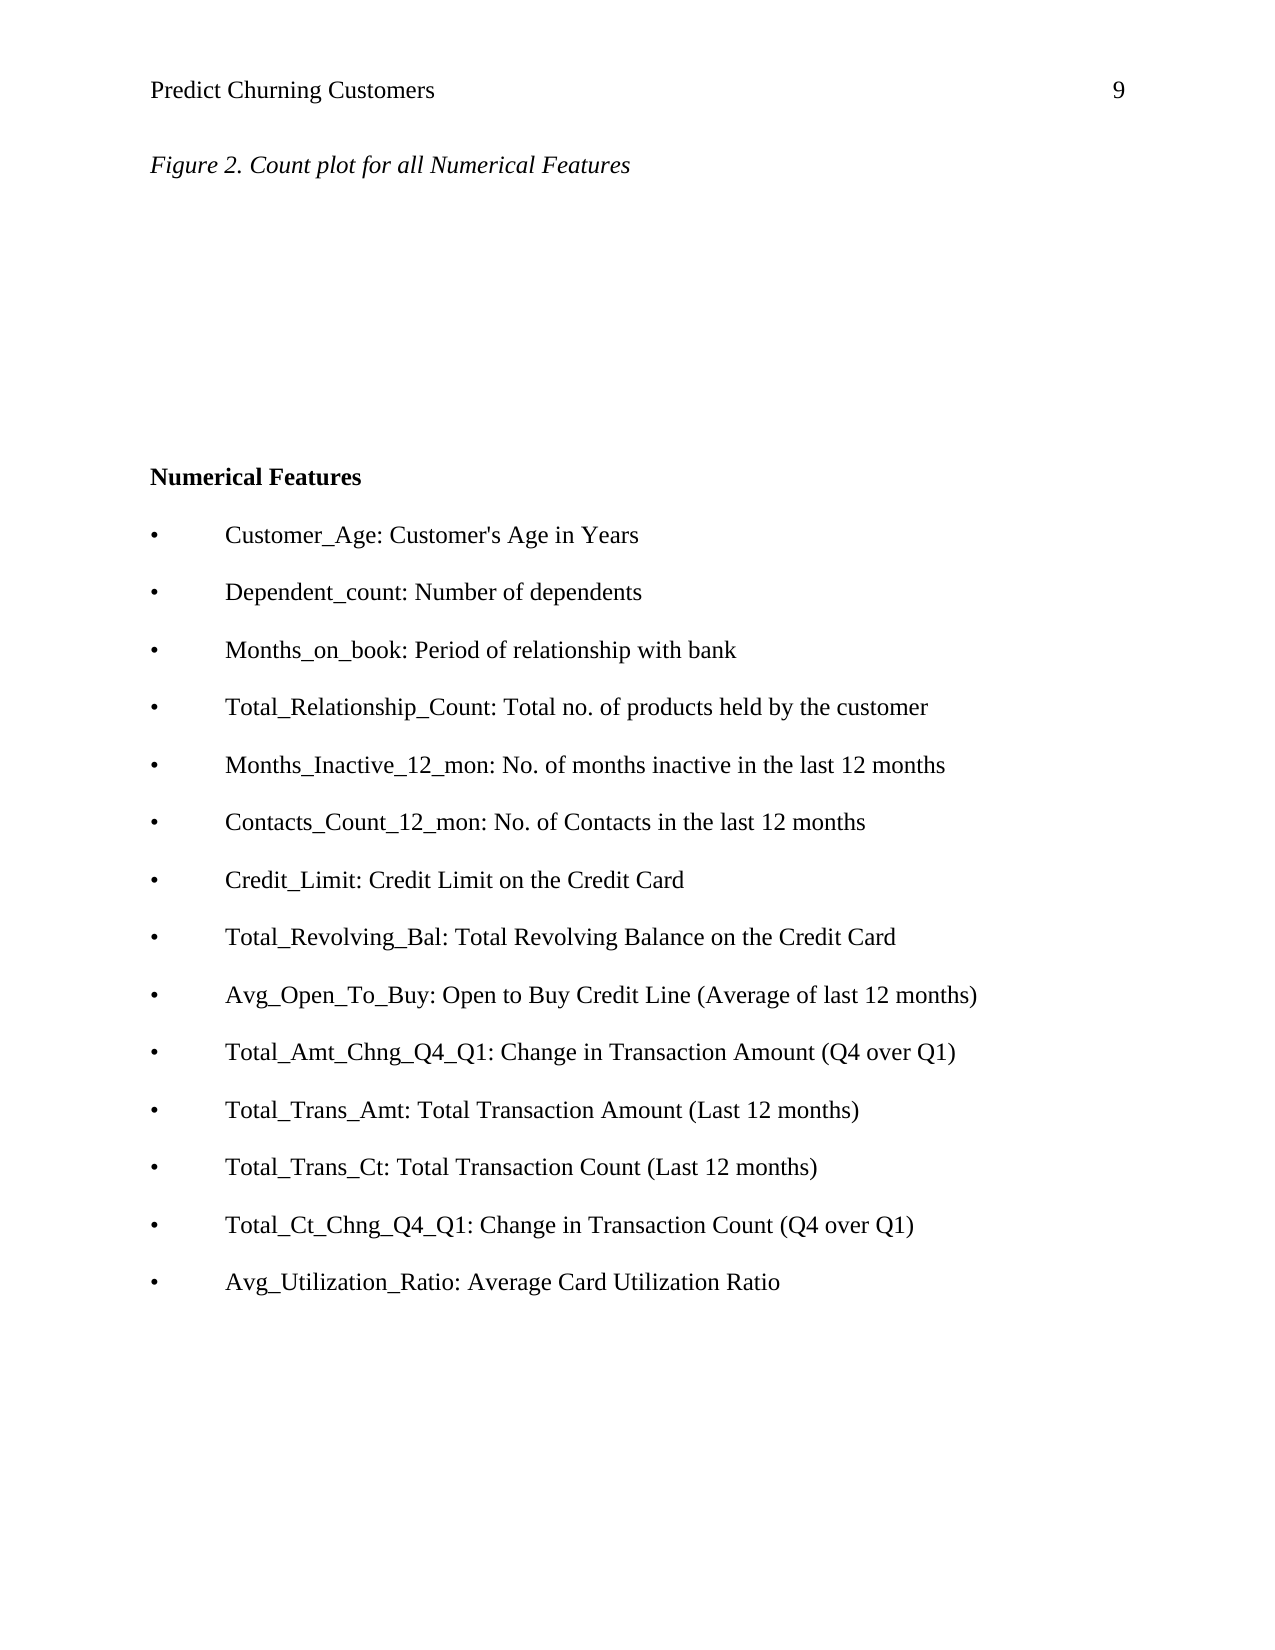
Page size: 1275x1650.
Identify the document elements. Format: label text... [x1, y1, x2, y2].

text • Total_Trans_Amt: Total Transaction Amount (Last 12 months) [150, 1095, 1125, 1124]
text • Avg_Utilization_Ratio: Average Card Utilization Ratio [150, 1267, 1125, 1296]
text • Customer_Age: Customer's Age in Years [150, 520, 1125, 549]
text • Contacts_Count_12_mon: No. of Contacts in the last 12 months [150, 807, 1125, 836]
text • Total_Relationship_Count: Total no. of products held by the customer [150, 692, 1125, 721]
text • Total_Ct_Chng_Q4_Q1: Change in Transaction Count (Q4 over Q1) [150, 1210, 1125, 1239]
text Figure 2. Count plot for all Numerical Features [150, 150, 1125, 179]
text • Total_Amt_Chng_Q4_Q1: Change in Transaction Amount (Q4 over Q1) [150, 1037, 1125, 1066]
text • Months_on_book: Period of relationship with bank [150, 635, 1125, 664]
text • Months_Inactive_12_mon: No. of months inactive in the last 12 months [150, 750, 1125, 779]
text • Avg_Open_To_Buy: Open to Buy Credit Line (Average of last 12 months) [150, 980, 1125, 1009]
text • Total_Revolving_Bal: Total Revolving Balance on the Credit Card [150, 922, 1125, 951]
subtitle Numerical Features [150, 462, 1125, 491]
text • Dependent_count: Number of dependents [150, 577, 1125, 606]
text • Total_Trans_Ct: Total Transaction Count (Last 12 months) [150, 1152, 1125, 1181]
text • Credit_Limit: Credit Limit on the Credit Card [150, 865, 1125, 894]
